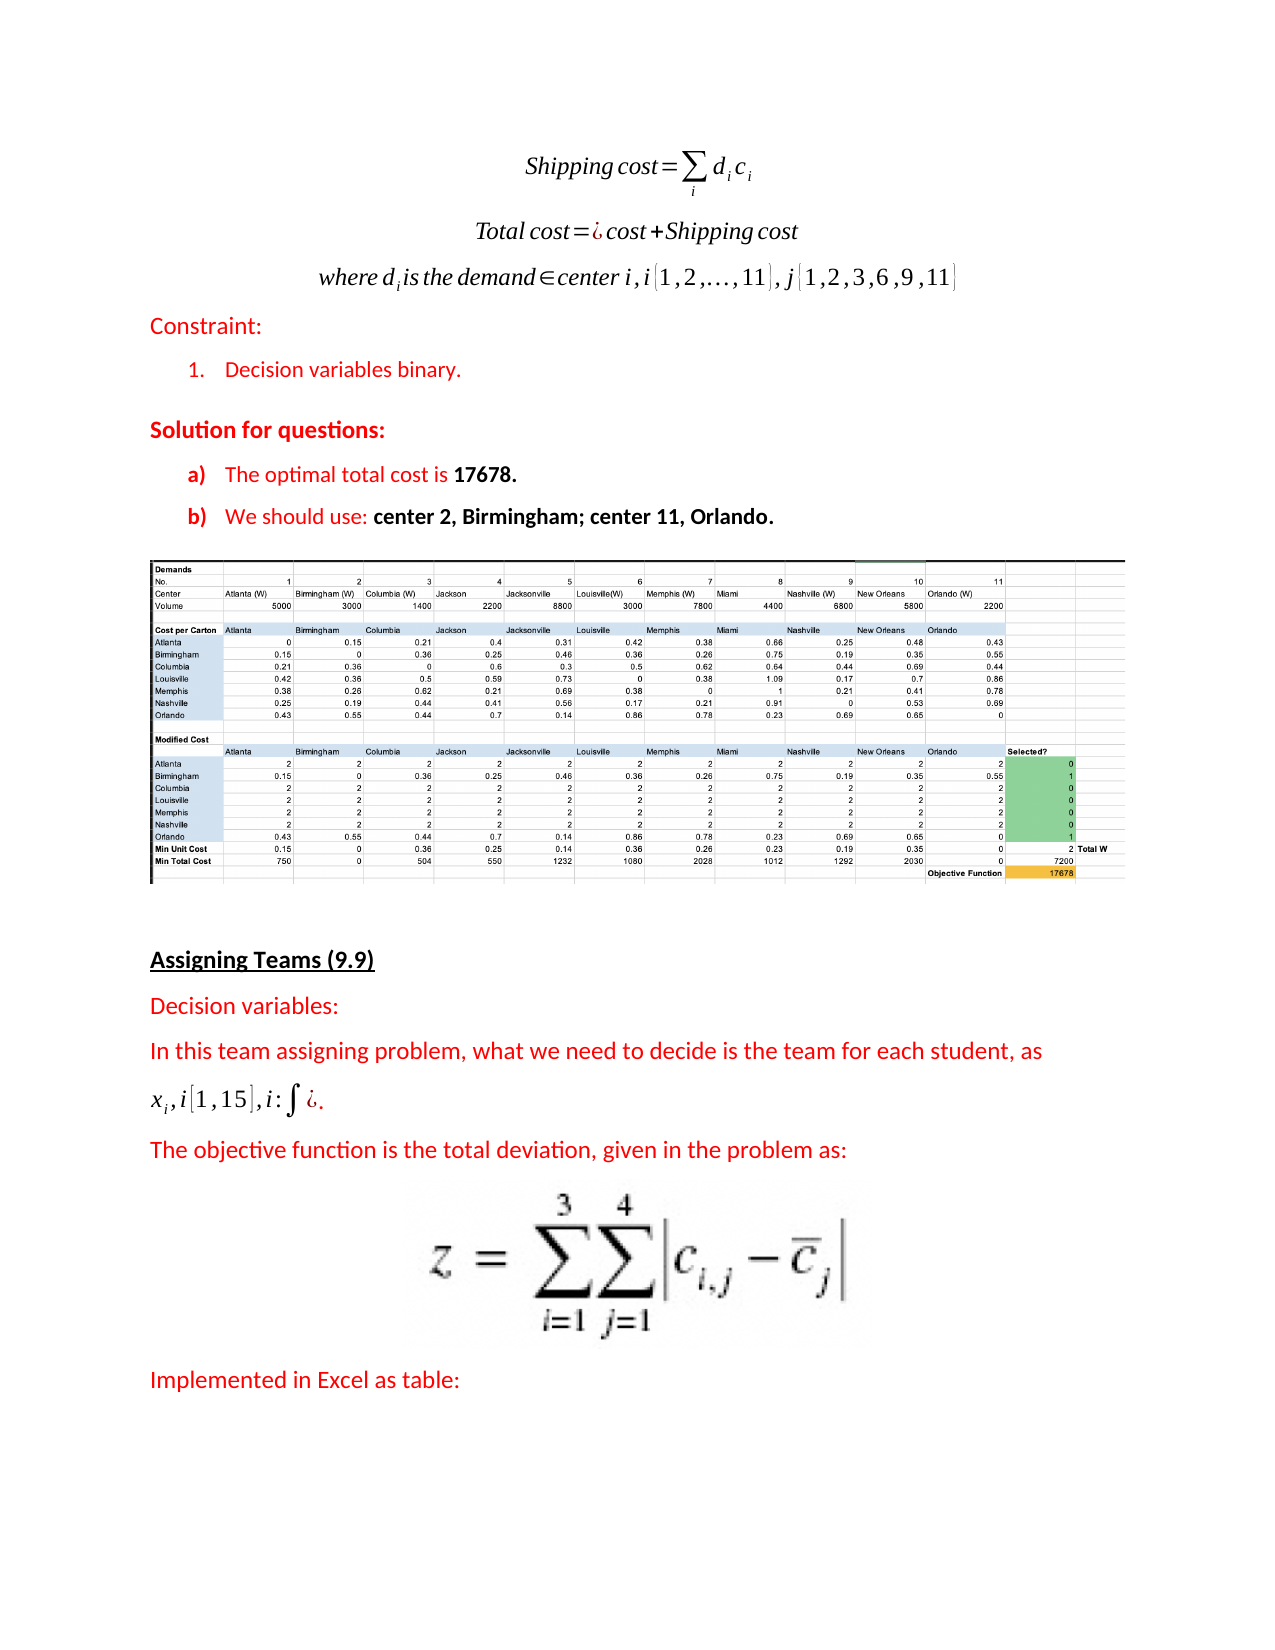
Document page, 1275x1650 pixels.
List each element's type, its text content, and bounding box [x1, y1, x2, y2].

list The optimal total cost is 17678. [187, 460, 1125, 488]
text In this team assigning problem, what we need to decide is the team for each student, as . [150, 1036, 1125, 1119]
text Solution for questions: [150, 414, 1125, 445]
text The objective function is the total deviation, given in the problem as: [150, 1134, 1125, 1164]
picture [402, 1179, 873, 1349]
list Decision variables binary. [187, 356, 1125, 383]
list We should use: center 2, Birmingham; center 11, Orlando. [187, 502, 1125, 530]
text Constraint: [150, 310, 1125, 340]
text Assigning Teams (9.9) [150, 944, 1125, 974]
text Decision variables: [150, 990, 1125, 1020]
text Implemented in Excel as table: [150, 1364, 1125, 1394]
picture [150, 560, 1125, 884]
